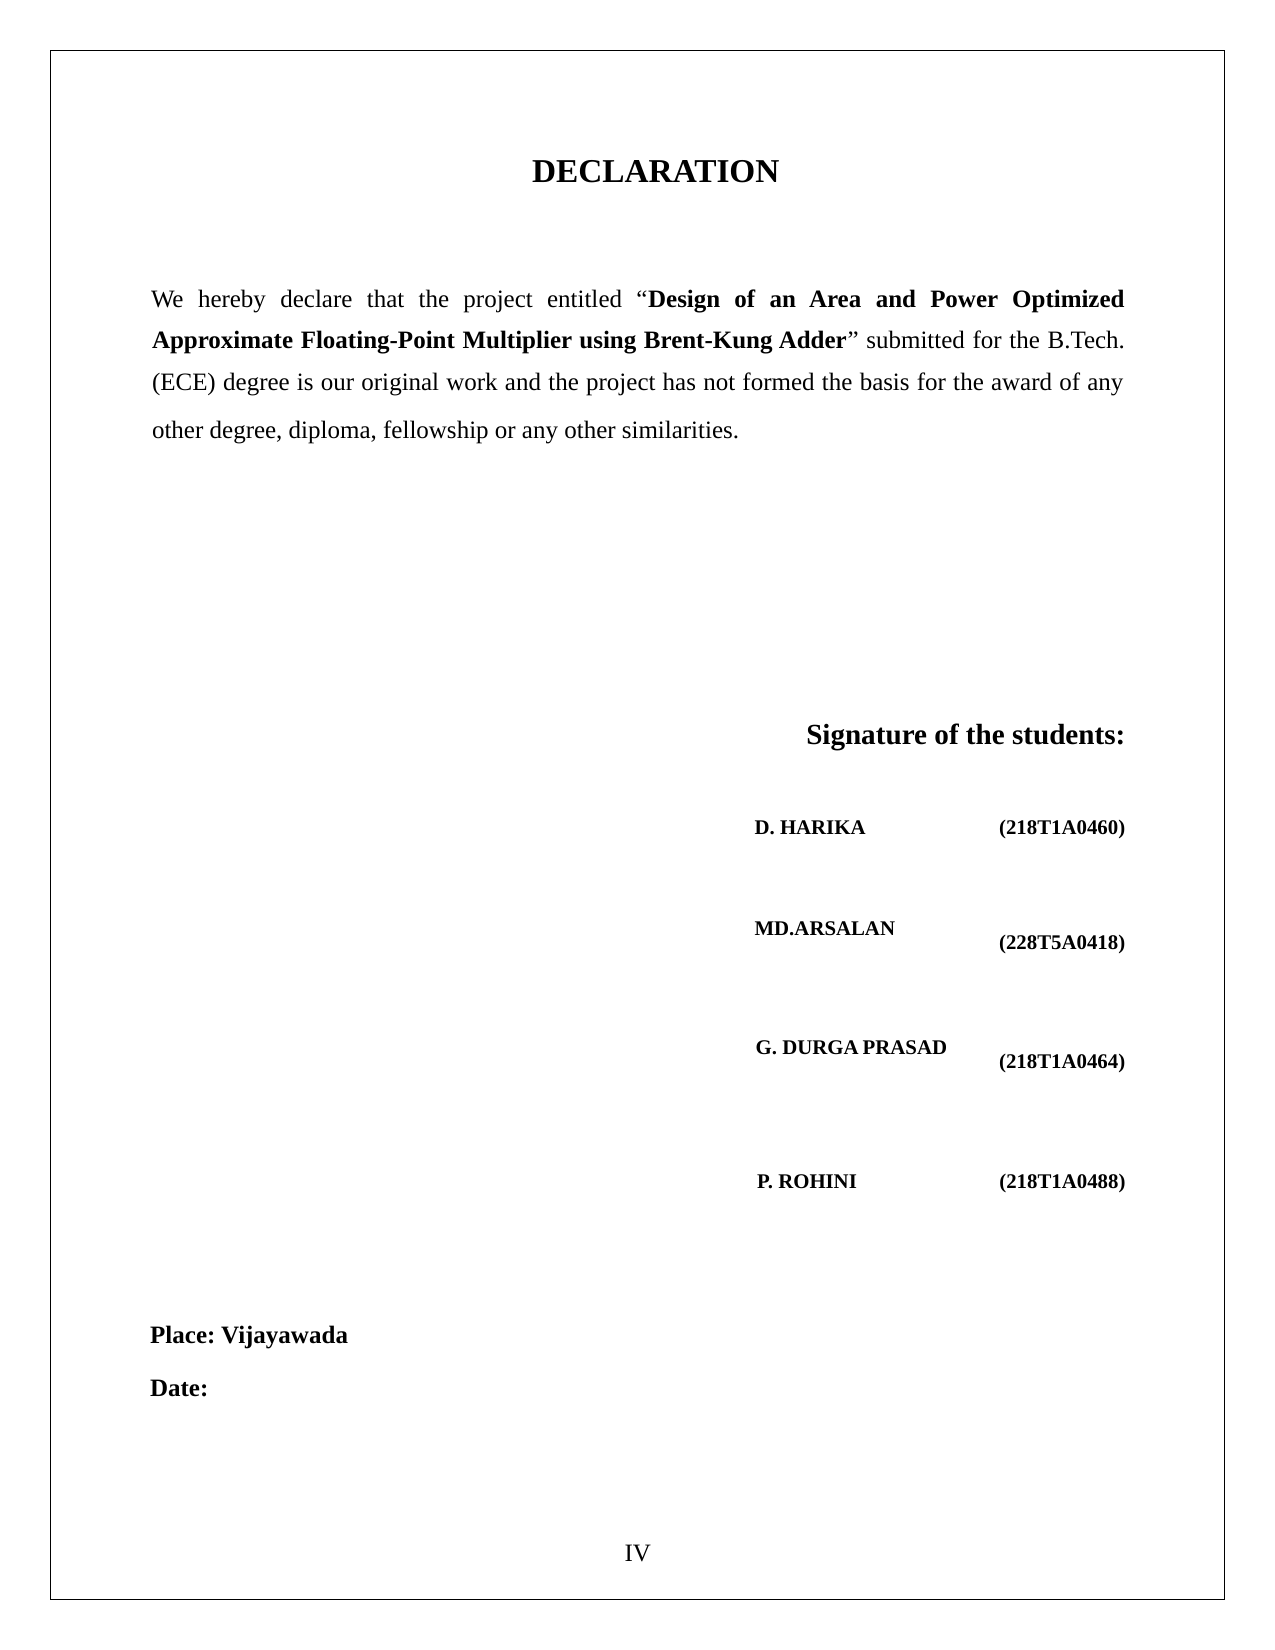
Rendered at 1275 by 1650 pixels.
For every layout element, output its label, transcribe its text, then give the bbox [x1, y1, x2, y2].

text We hereby declare that the project entitled “Design of an Area and Power Optimized Approximate Floating-Point Multiplier using Brent-Kung Adder” submitted for the B.Tech. (ECE) degree is our original work and the project has not formed the basis for the award of any other degree, diploma, fellowship or any other similarities. [151, 284, 1125, 444]
table_header D. HARIKA [382, 815, 989, 916]
text Signature of the students: [150, 717, 1125, 751]
table_cell P. ROHINI [382, 1154, 989, 1196]
text Place: Vijayawada [150, 1320, 1137, 1349]
text Date: [150, 1373, 1137, 1402]
text DECLARATION [148, 151, 1137, 189]
table_header (218T1A0460) [989, 815, 1130, 916]
table_cell MD.ARSALAN [382, 916, 989, 1035]
table_cell (218T1A0488) [989, 1154, 1130, 1196]
table_cell G. DURGA PRASAD [382, 1035, 989, 1154]
table_cell (228T5A0418) [989, 916, 1130, 1035]
table_cell (218T1A0464) [989, 1035, 1130, 1154]
